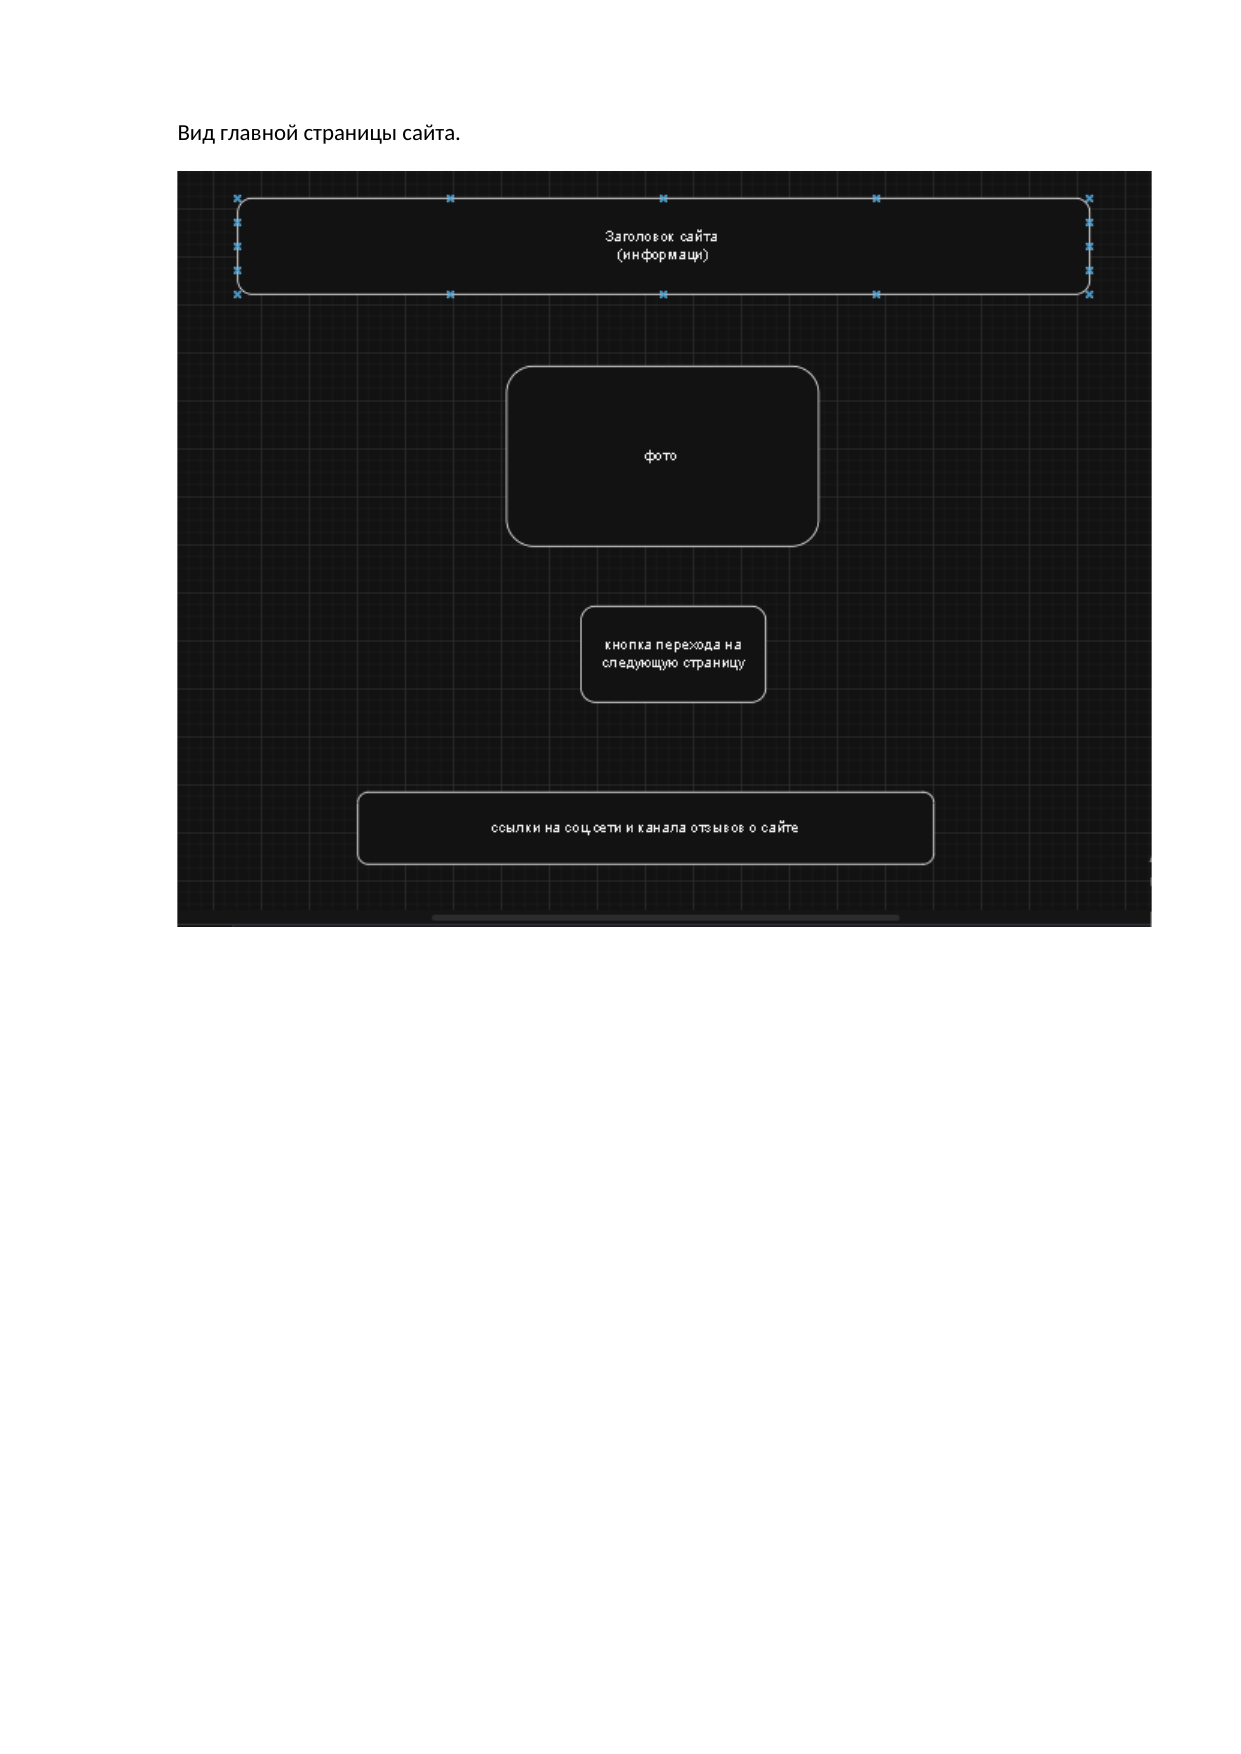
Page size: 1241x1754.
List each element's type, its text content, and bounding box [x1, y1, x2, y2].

text Вид главной страницы сайта. [177, 118, 1152, 146]
picture [177, 171, 1152, 927]
